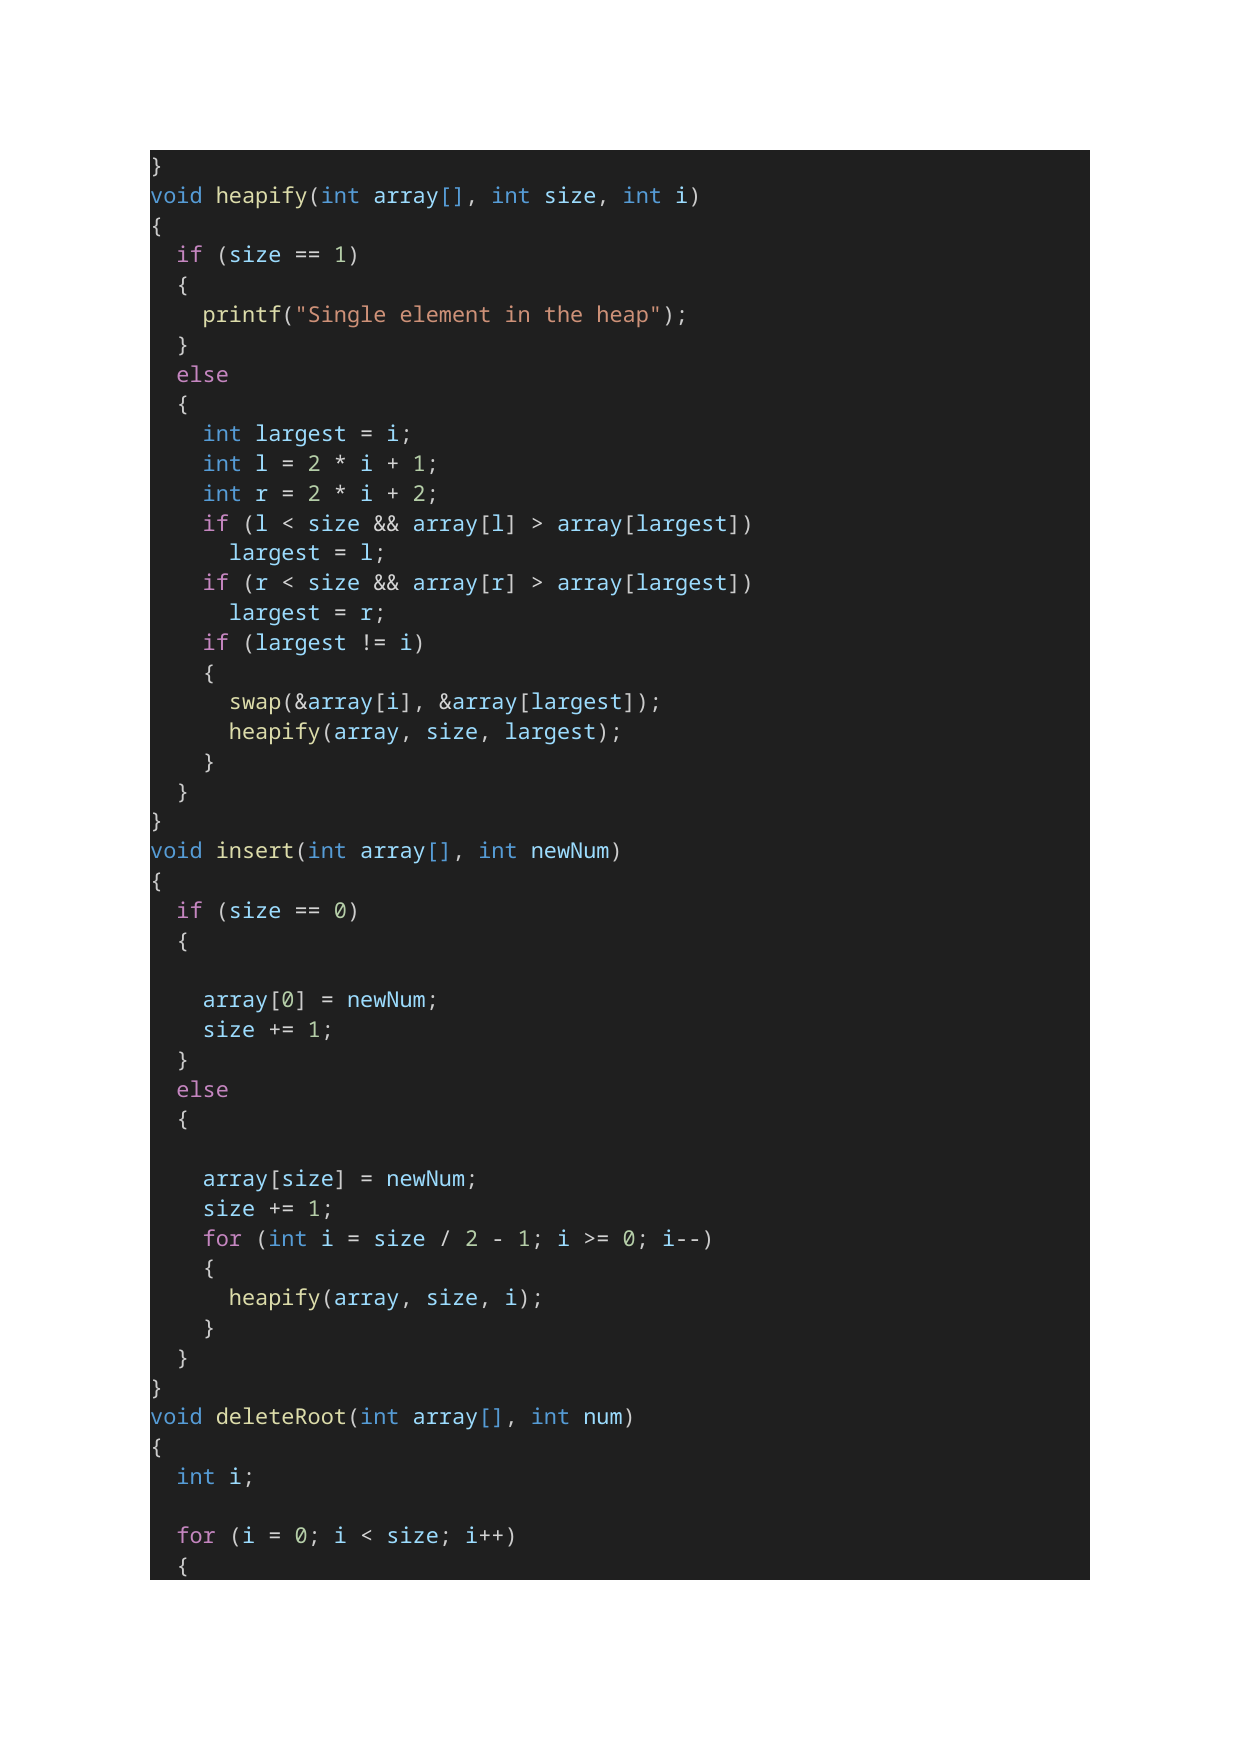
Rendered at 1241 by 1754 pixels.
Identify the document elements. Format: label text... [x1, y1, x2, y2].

text if (l < size && array[l] > array[largest]) [150, 507, 1090, 537]
text { [150, 269, 1090, 299]
text largest = l; [150, 537, 1090, 567]
text { [150, 209, 1090, 239]
text } [150, 746, 1090, 776]
text } [150, 329, 1090, 358]
text int r = 2 * i + 2; [150, 478, 1090, 507]
text } [150, 805, 1090, 835]
text } [150, 150, 1090, 180]
text { [150, 1550, 1090, 1580]
text swap(&array[i], &array[largest]); [150, 686, 1090, 716]
text } [150, 776, 1090, 805]
text array[0] = newNum; [150, 984, 1090, 1014]
text for (int i = size / 2 - 1; i >= 0; i--) [150, 1222, 1090, 1252]
text void insert(int array[], int newNum) [150, 835, 1090, 865]
text if (size == 0) [150, 895, 1090, 924]
text for (i = 0; i < size; i++) [150, 1520, 1090, 1550]
text } [150, 1312, 1090, 1342]
text { [150, 388, 1090, 418]
text } [150, 1044, 1090, 1073]
text void heapify(int array[], int size, int i) [150, 180, 1090, 209]
text void deleteRoot(int array[], int num) [150, 1401, 1090, 1431]
text { [150, 1431, 1090, 1461]
text { [150, 656, 1090, 686]
text else [150, 358, 1090, 388]
text int l = 2 * i + 1; [150, 448, 1090, 478]
text { [150, 1252, 1090, 1282]
text int i; [150, 1461, 1090, 1491]
text if (size == 1) [150, 239, 1090, 269]
text heapify(array, size, i); [150, 1282, 1090, 1312]
text } [150, 1342, 1090, 1371]
text int largest = i; [150, 418, 1090, 448]
text if (largest != i) [150, 627, 1090, 656]
text array[size] = newNum; [150, 1163, 1090, 1193]
text size += 1; [150, 1014, 1090, 1044]
text { [150, 1103, 1090, 1133]
text heapify(array, size, largest); [150, 716, 1090, 746]
text size += 1; [150, 1193, 1090, 1222]
text } [150, 1371, 1090, 1401]
text { [150, 924, 1090, 954]
text else [150, 1073, 1090, 1103]
text { [150, 865, 1090, 895]
text largest = r; [150, 597, 1090, 627]
text if (r < size && array[r] > array[largest]) [150, 567, 1090, 597]
text printf("Single element in the heap"); [150, 299, 1090, 329]
